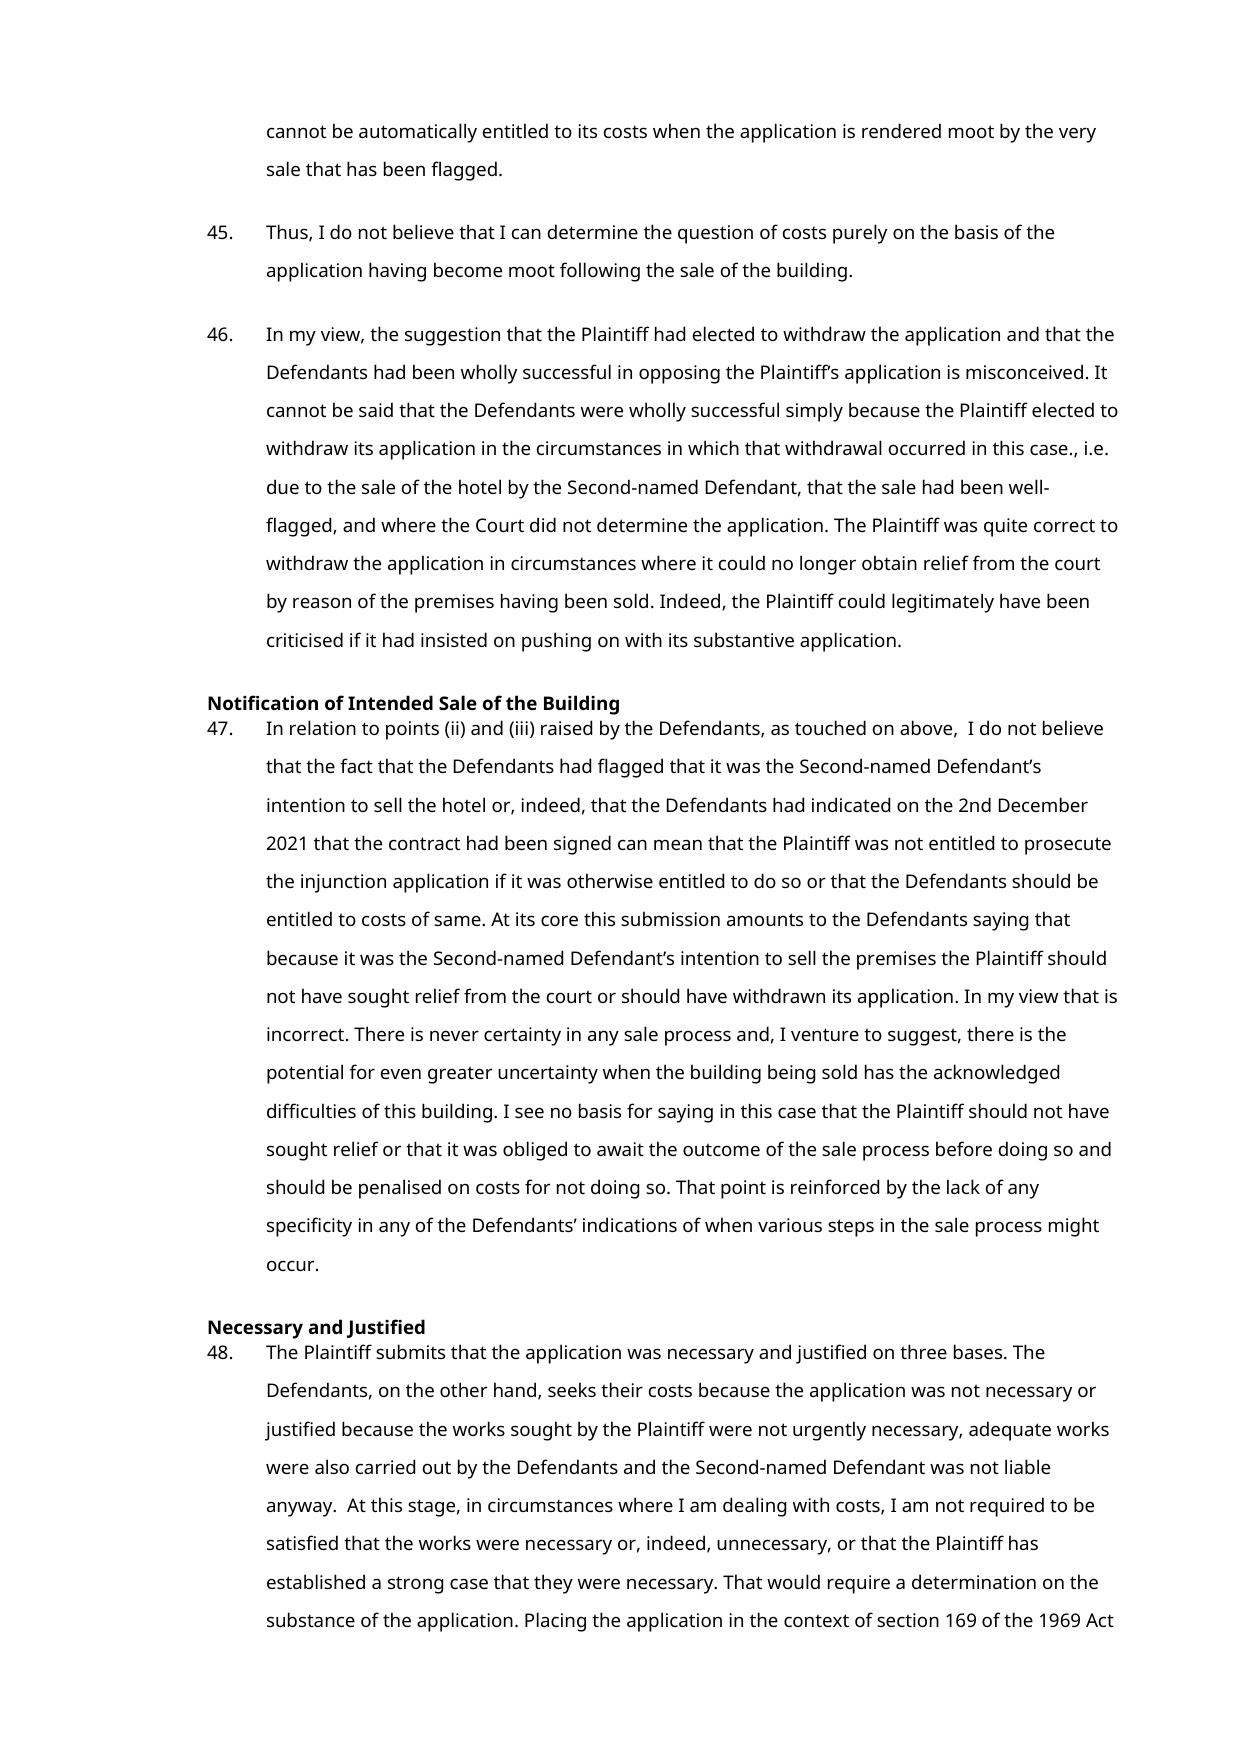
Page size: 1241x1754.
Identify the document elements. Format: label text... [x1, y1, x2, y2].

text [207, 1339, 1122, 1633]
text 45. Thus, I do not believe that I can determine the question of costs purely on the basis of the application having become moot following the sale of the building. [207, 219, 1122, 283]
subtitle Notification of Intended Sale of the Building [207, 690, 1122, 716]
subtitle Necessary and Justified [207, 1314, 1122, 1339]
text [207, 118, 1122, 182]
text 47. In relation to points (ii) and (iii) raised by the Defendants, as touched on above, I do not believe that the fact that the Defendants had flagged that it was the Second-named Defendant’s intention to sell the hotel or, indeed, that the Defendants had indicated on the 2nd December 2021 that the contract had been signed can mean that the Plaintiff was not entitled to prosecute the injunction application if it was otherwise entitled to do so or that the Defendants should be entitled to costs of same. At its core this submission amounts to the Defendants saying that because it was the Second-named Defendant’s intention to sell the premises the Plaintiff should not have sought relief from the court or should have withdrawn its application. In my view that is incorrect. There is never certainty in any sale process and, I venture to suggest, there is the potential for even greater uncertainty when the building being sold has the acknowledged difficulties of this building. I see no basis for saying in this case that the Plaintiff should not have sought relief or that it was obliged to await the outcome of the sale process before doing so and should be penalised on costs for not doing so. That point is reinforced by the lack of any specificity in any of the Defendants’ indications of when various steps in the sale process might occur. [207, 716, 1122, 1276]
text 46. In my view, the suggestion that the Plaintiff had elected to withdraw the application and that the Defendants had been wholly successful in opposing the Plaintiff’s application is misconceived. It cannot be said that the Defendants were wholly successful simply because the Plaintiff elected to withdraw its application in the circumstances in which that withdrawal occurred in this case., i.e. due to the sale of the hotel by the Second-named Defendant, that the sale had been well-flagged, and where the Court did not determine the application. The Plaintiff was quite correct to withdraw the application in circumstances where it could no longer obtain relief from the court by reason of the premises having been sold. Indeed, the Plaintiff could legitimately have been criticised if it had insisted on pushing on with its substantive application. [207, 321, 1122, 652]
